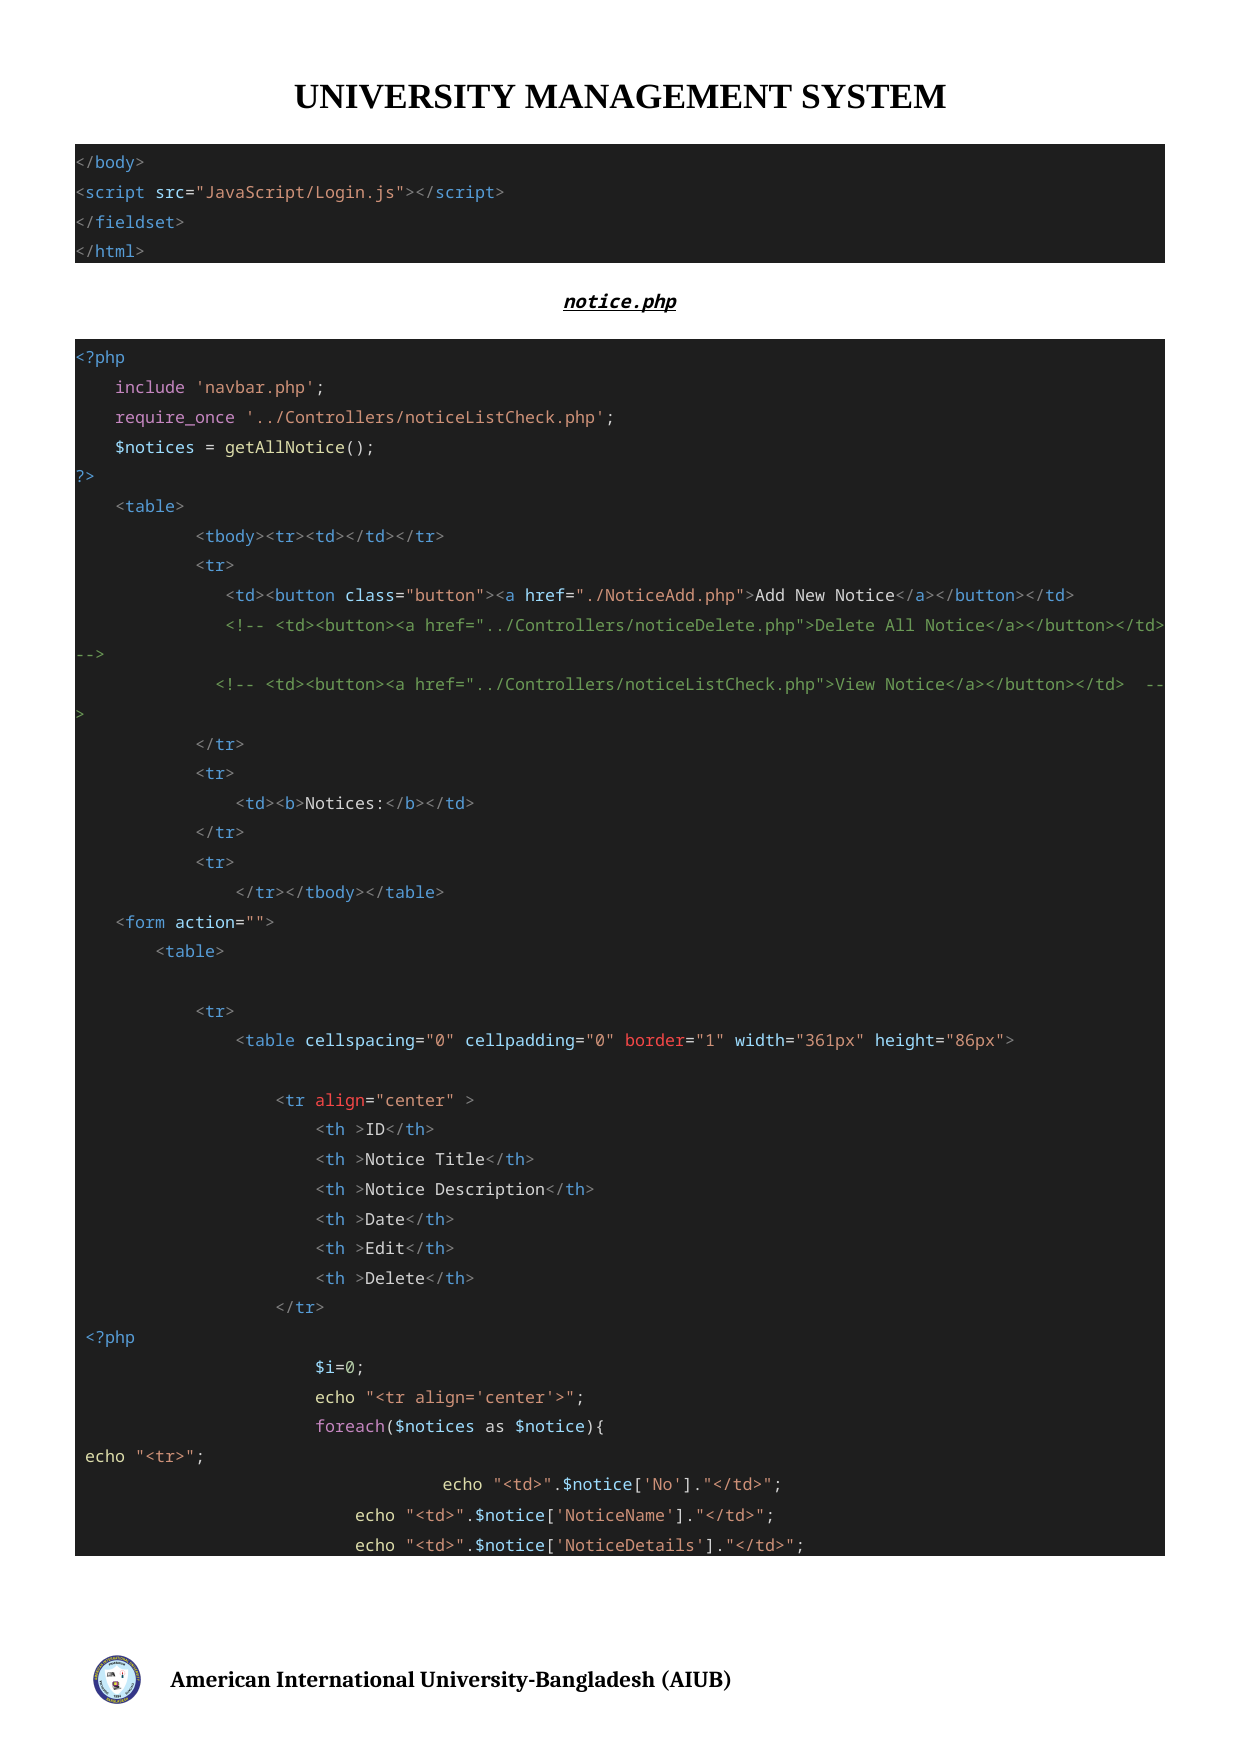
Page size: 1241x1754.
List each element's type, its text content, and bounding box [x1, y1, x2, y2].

text <form action=""> [75, 903, 1165, 933]
text <tr> [75, 547, 1165, 577]
text echo "<td>".$notice['No']."</td>"; [75, 1467, 1165, 1497]
text <!-- <td><button><a href="../Controllers/noticeDelete.php">Delete All Notice</a></button></td> --> [75, 606, 1165, 666]
text <?php [75, 1319, 1165, 1348]
picture [92, 1654, 142, 1705]
text </tr> [75, 725, 1165, 755]
text </tr></tbody></table> [75, 873, 1165, 903]
text echo "<td>".$notice['NoticeDetails']."</td>"; [75, 1527, 1165, 1556]
text <table> [75, 933, 1165, 963]
text <tr> [75, 992, 1165, 1022]
text <th >Notice Description</th> [75, 1170, 1165, 1200]
text <th >Delete</th> [75, 1259, 1165, 1289]
text echo "<tr align='center'>"; [75, 1378, 1165, 1408]
text <th >ID</th> [75, 1111, 1165, 1141]
text <tbody><tr><td></td></tr> [75, 517, 1165, 547]
text </body> [75, 144, 1165, 173]
text foreach($notices as $notice){ [75, 1408, 1165, 1438]
text <td><button class="button"><a href="./NoticeAdd.php">Add New Notice</a></button></td> [75, 577, 1165, 606]
text <table cellspacing="0" cellpadding="0" border="1" width="361px" height="86px"> [75, 1022, 1165, 1052]
text <script src="JavaScript/Login.js"></script> [75, 173, 1165, 203]
text $i=0; [75, 1348, 1165, 1378]
text <tr> [75, 844, 1165, 873]
text </tr> [75, 814, 1165, 844]
text notice.php [75, 288, 1165, 314]
text <!-- <td><button><a href="../Controllers/noticeListCheck.php">View Notice</a></button></td> --> [75, 666, 1165, 725]
text require_once '../Controllers/noticeListCheck.php'; [75, 398, 1165, 428]
text <tr align="center" > [75, 1081, 1165, 1111]
text </tr> [75, 1289, 1165, 1319]
text <th >Edit</th> [75, 1230, 1165, 1259]
text <th >Notice Title</th> [75, 1141, 1165, 1170]
text $notices = getAllNotice(); [75, 428, 1165, 458]
text ?> [75, 458, 1165, 488]
text <tr> [75, 755, 1165, 784]
text <?php [75, 339, 1165, 369]
text <td><b>Notices:</b></td> [75, 784, 1165, 814]
text <th >Date</th> [75, 1200, 1165, 1230]
text </html> [75, 233, 1165, 263]
text echo "<tr>"; [75, 1438, 1165, 1467]
text <table> [75, 488, 1165, 517]
text include 'navbar.php'; [75, 369, 1165, 398]
text echo "<td>".$notice['NoticeName']."</td>"; [75, 1497, 1165, 1527]
text </fieldset> [75, 203, 1165, 233]
